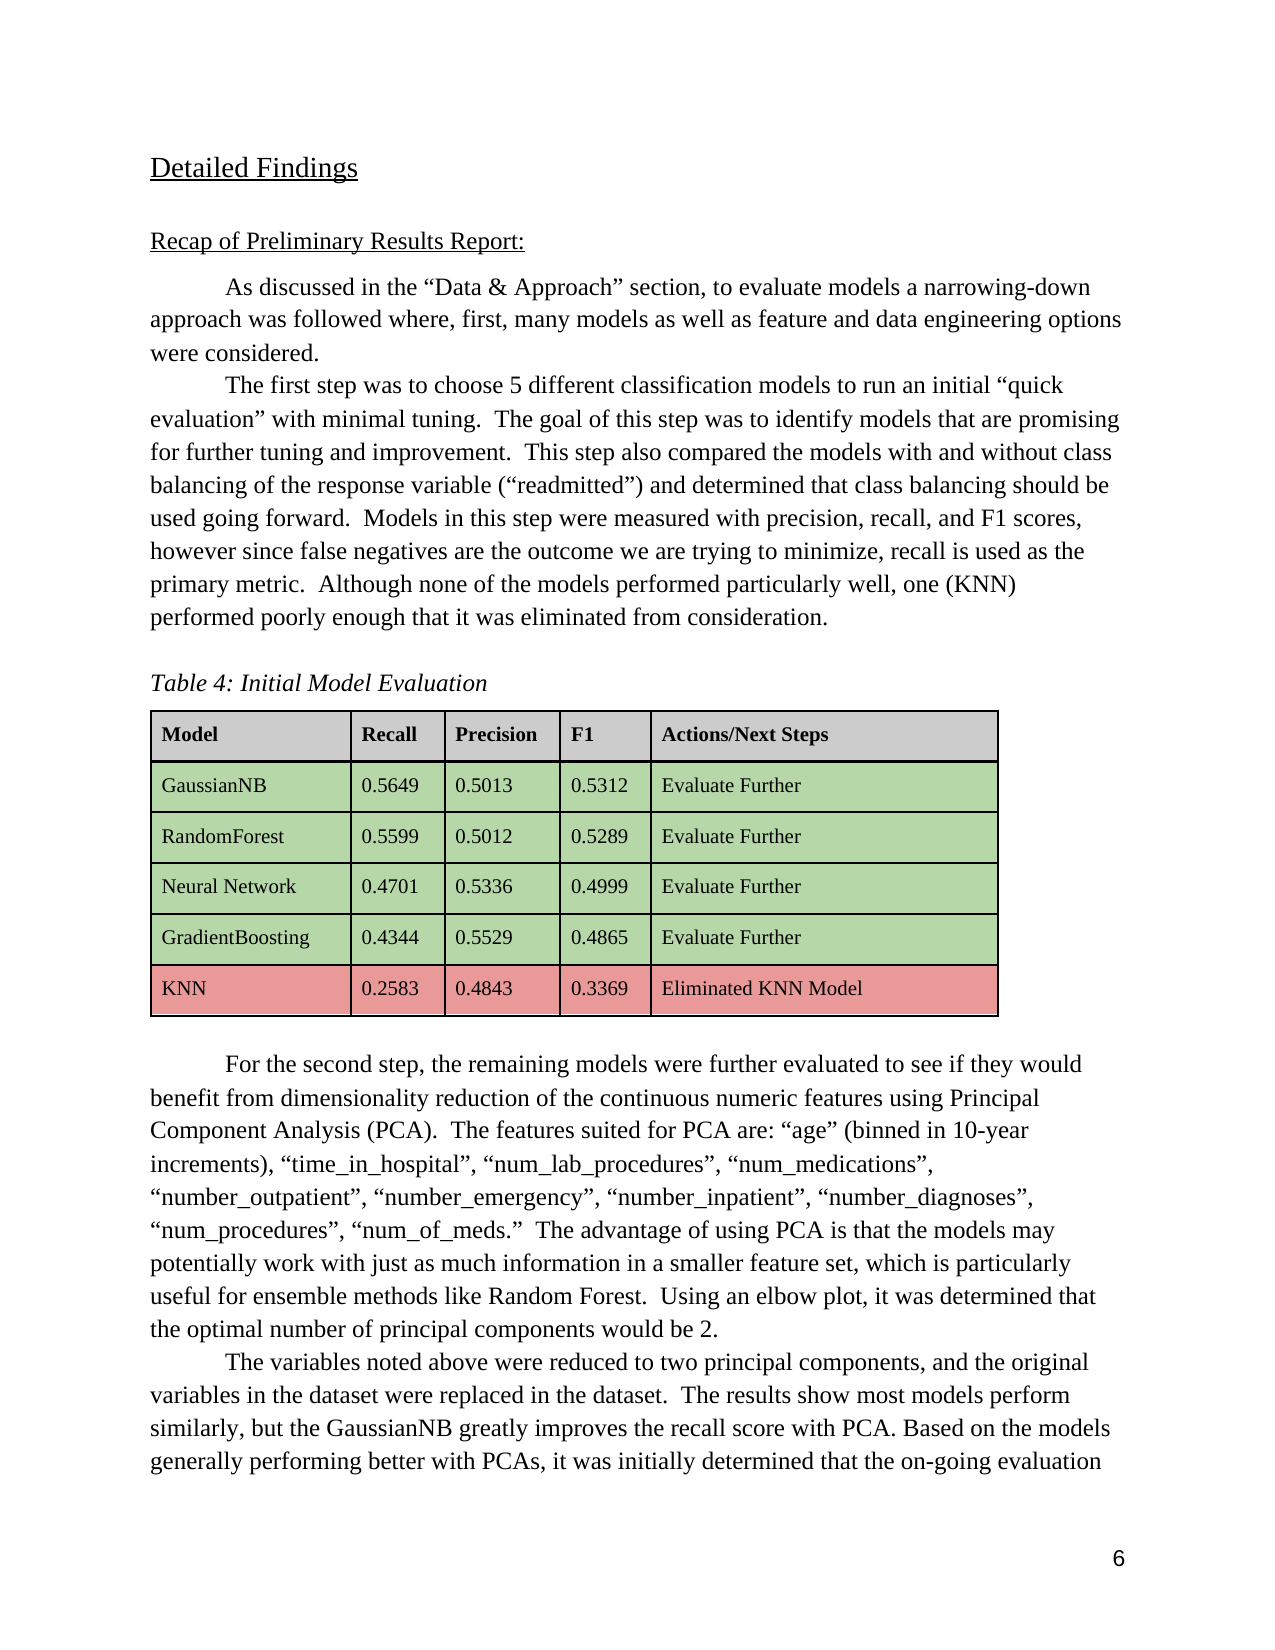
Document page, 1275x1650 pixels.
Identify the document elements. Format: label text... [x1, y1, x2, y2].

subtitle Table 4: Initial Model Evaluation [150, 668, 1125, 697]
table_cell 0.5336 [446, 864, 559, 913]
table_cell 0.4865 [561, 915, 650, 964]
subtitle Recap of Preliminary Results Report: [150, 226, 1125, 255]
table_cell Eliminated KNN Model [652, 966, 997, 1014]
table_cell 0.5289 [561, 813, 650, 862]
table_cell 0.5012 [446, 813, 559, 862]
table_cell 0.4843 [446, 966, 559, 1014]
subtitle Detailed Findings [150, 150, 1125, 183]
table_cell Neural Network [152, 864, 350, 913]
table_cell GaussianNB [152, 763, 350, 811]
table_header Actions/Next Steps [652, 712, 997, 760]
text For the second step, the remaining models were further evaluated to see if they would benefit from dimensionality reduction of the continuous numeric features using Principal Component Analysis (PCA). The features suited for PCA are: “age” (binned in 10-year increments), “time_in_hospital”, “num_lab_procedures”, “num_medications”, “number_outpatient”, “number_emergency”, “number_inpatient”, “number_diagnoses”, “num_procedures”, “num_of_meds.” The advantage of using PCA is that the models may potentially work with just as much information in a smaller feature set, which is particularly useful for ensemble methods like Random Forest. Using an elbow plot, it was determined that the optimal number of principal components would be 2. [150, 1049, 1125, 1342]
table_cell Evaluate Further [652, 915, 997, 964]
table_header F1 [561, 712, 650, 760]
text As discussed in the “Data & Approach” section, to evaluate models a narrowing-down approach was followed where, first, many models as well as feature and data engineering options were considered. [150, 272, 1125, 366]
table_cell Evaluate Further [652, 763, 997, 811]
table_header Model [152, 712, 350, 760]
table_cell RandomForest [152, 813, 350, 862]
table_cell 0.3369 [561, 966, 650, 1014]
table_cell GradientBoosting [152, 915, 350, 964]
table_cell 0.5649 [352, 763, 444, 811]
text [150, 1347, 1125, 1474]
table_cell 0.5529 [446, 915, 559, 964]
table_cell 0.5599 [352, 813, 444, 862]
table_cell 0.5312 [561, 763, 650, 811]
table_cell 0.4344 [352, 915, 444, 964]
table_cell Evaluate Further [652, 813, 997, 862]
table_cell KNN [152, 966, 350, 1014]
table_cell 0.4999 [561, 864, 650, 913]
table_header Precision [446, 712, 559, 760]
table_cell 0.4701 [352, 864, 444, 913]
table_header Recall [352, 712, 444, 760]
text The first step was to choose 5 different classification models to run an initial “quick evaluation” with minimal tuning. The goal of this step was to identify models that are promising for further tuning and improvement. This step also compared the models with and without class balancing of the response variable (“readmitted”) and determined that class balancing should be used going forward. Models in this step were measured with precision, recall, and F1 scores, however since false negatives are the outcome we are trying to minimize, recall is used as the primary metric. Although none of the models performed particularly well, one (KNN) performed poorly enough that it was eliminated from consideration. [150, 371, 1125, 631]
table_cell Evaluate Further [652, 864, 997, 913]
table_cell 0.5013 [446, 763, 559, 811]
table_cell 0.2583 [352, 966, 444, 1014]
